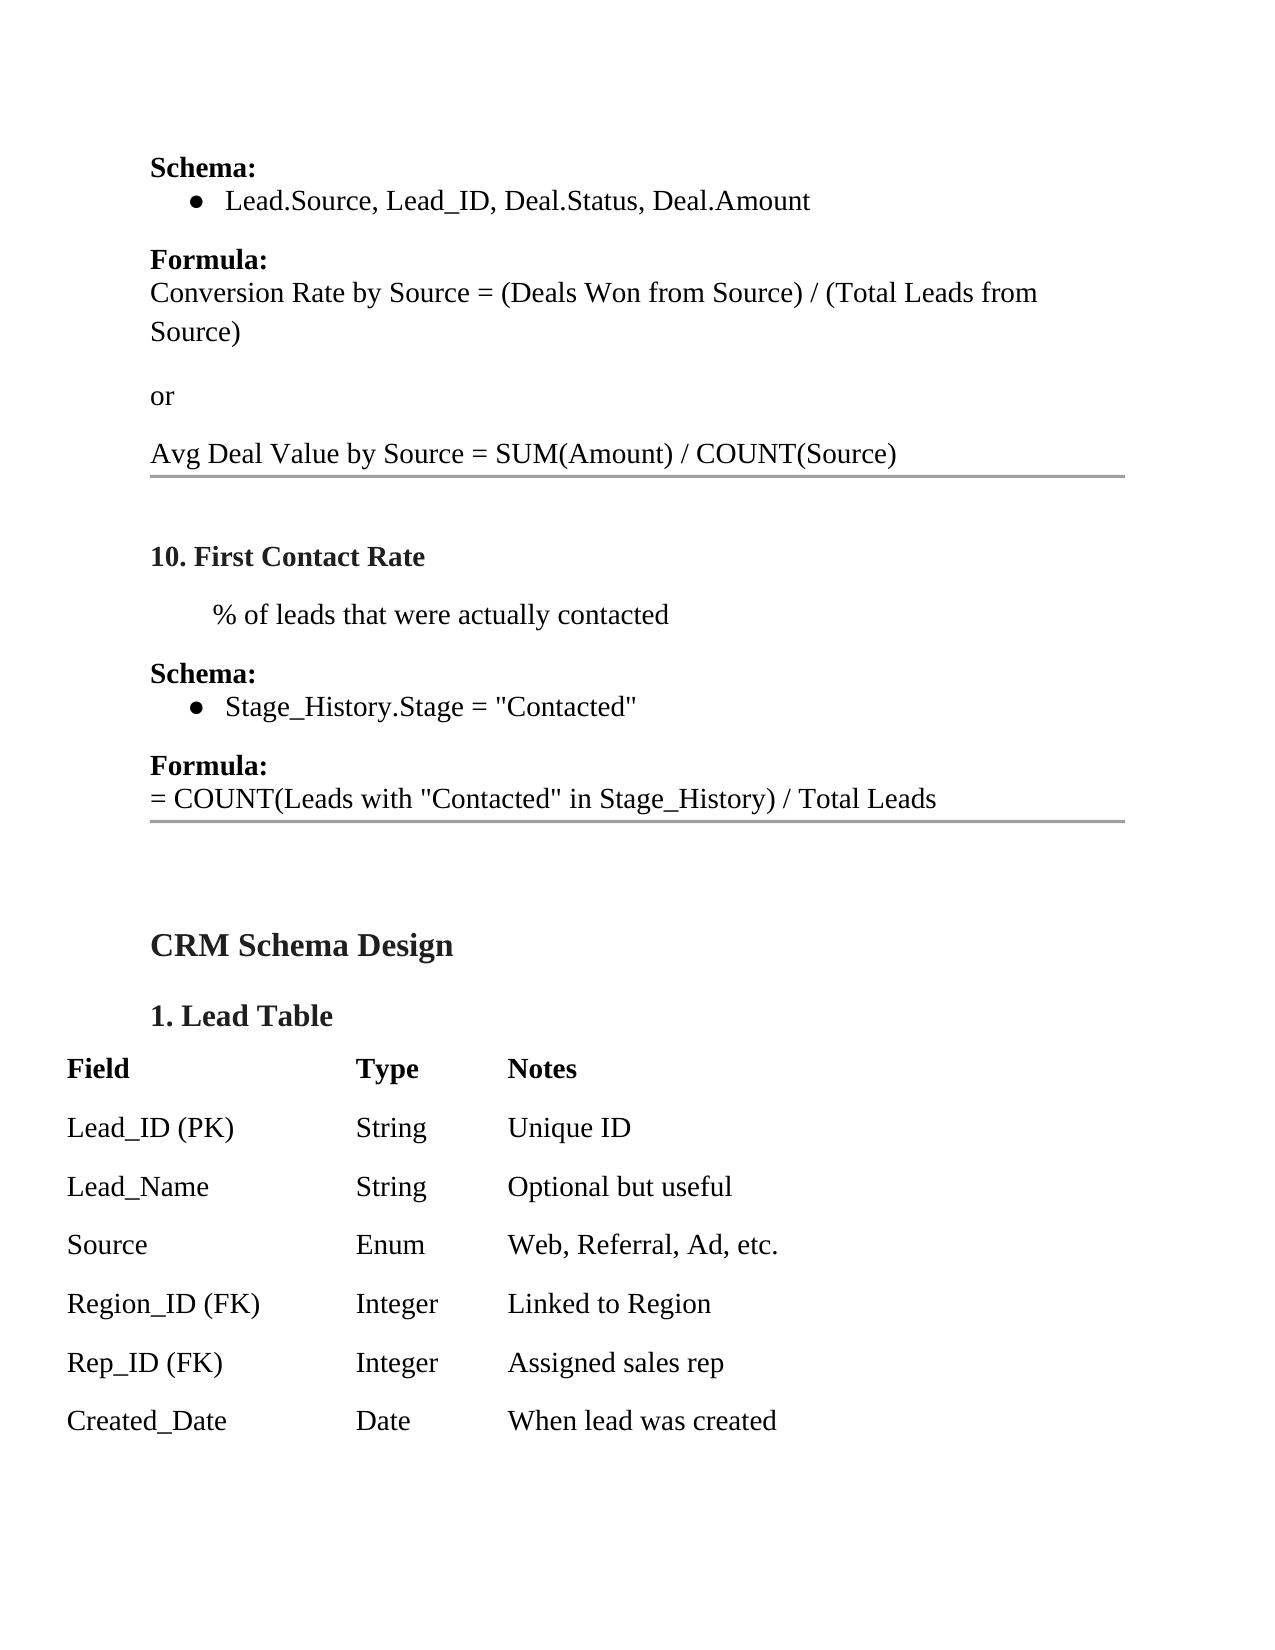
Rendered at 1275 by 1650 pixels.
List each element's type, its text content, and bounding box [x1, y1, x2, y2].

table_header Notes [497, 1041, 1275, 1100]
table_cell Lead_ID (PK) [56, 1100, 345, 1158]
table_cell Integer [345, 1276, 497, 1334]
table_cell String [345, 1158, 497, 1217]
text Schema: [150, 150, 1125, 183]
table_cell Assigned sales rep [497, 1334, 1275, 1393]
table_cell Source [56, 1217, 345, 1276]
text = COUNT(Leads with "Contacted" in Stage_History) / Total Leads [150, 781, 1125, 815]
table_cell Unique ID [497, 1100, 1275, 1158]
text or [150, 378, 1125, 411]
table_cell Web, Referral, Ad, etc. [497, 1217, 1275, 1276]
text Schema: [150, 656, 1125, 689]
table_cell Created_Date [56, 1393, 345, 1452]
text Avg Deal Value by Source = SUM(Amount) / COUNT(Source) [150, 436, 1125, 470]
table_cell Integer [345, 1334, 497, 1393]
list Stage_History.Stage = "Contacted" [187, 689, 1125, 723]
table_cell Date [345, 1393, 497, 1452]
subtitle CRM Schema Design [150, 925, 1125, 963]
text Formula: [150, 748, 1125, 781]
list Lead.Source, Lead_ID, Deal.Status, Deal.Amount [187, 183, 1125, 217]
table_cell Optional but useful [497, 1158, 1275, 1217]
table_cell String [345, 1100, 497, 1158]
text Formula: [150, 242, 1125, 276]
table_cell Linked to Region [497, 1276, 1275, 1334]
table_cell When lead was created [497, 1393, 1275, 1452]
table_header Type [345, 1041, 497, 1100]
text 10. First Contact Rate [150, 539, 1125, 572]
subtitle 1. Lead Table [150, 997, 1125, 1033]
text % of leads that were actually contacted [212, 597, 1062, 631]
table_cell Rep_ID (FK) [56, 1334, 345, 1393]
table_cell Lead_Name [56, 1158, 345, 1217]
table_cell Region_ID (FK) [56, 1276, 345, 1334]
table_cell Enum [345, 1217, 497, 1276]
table_header Field [56, 1041, 345, 1100]
text Conversion Rate by Source = (Deals Won from Source) / (Total Leads from Source) [150, 276, 1125, 348]
